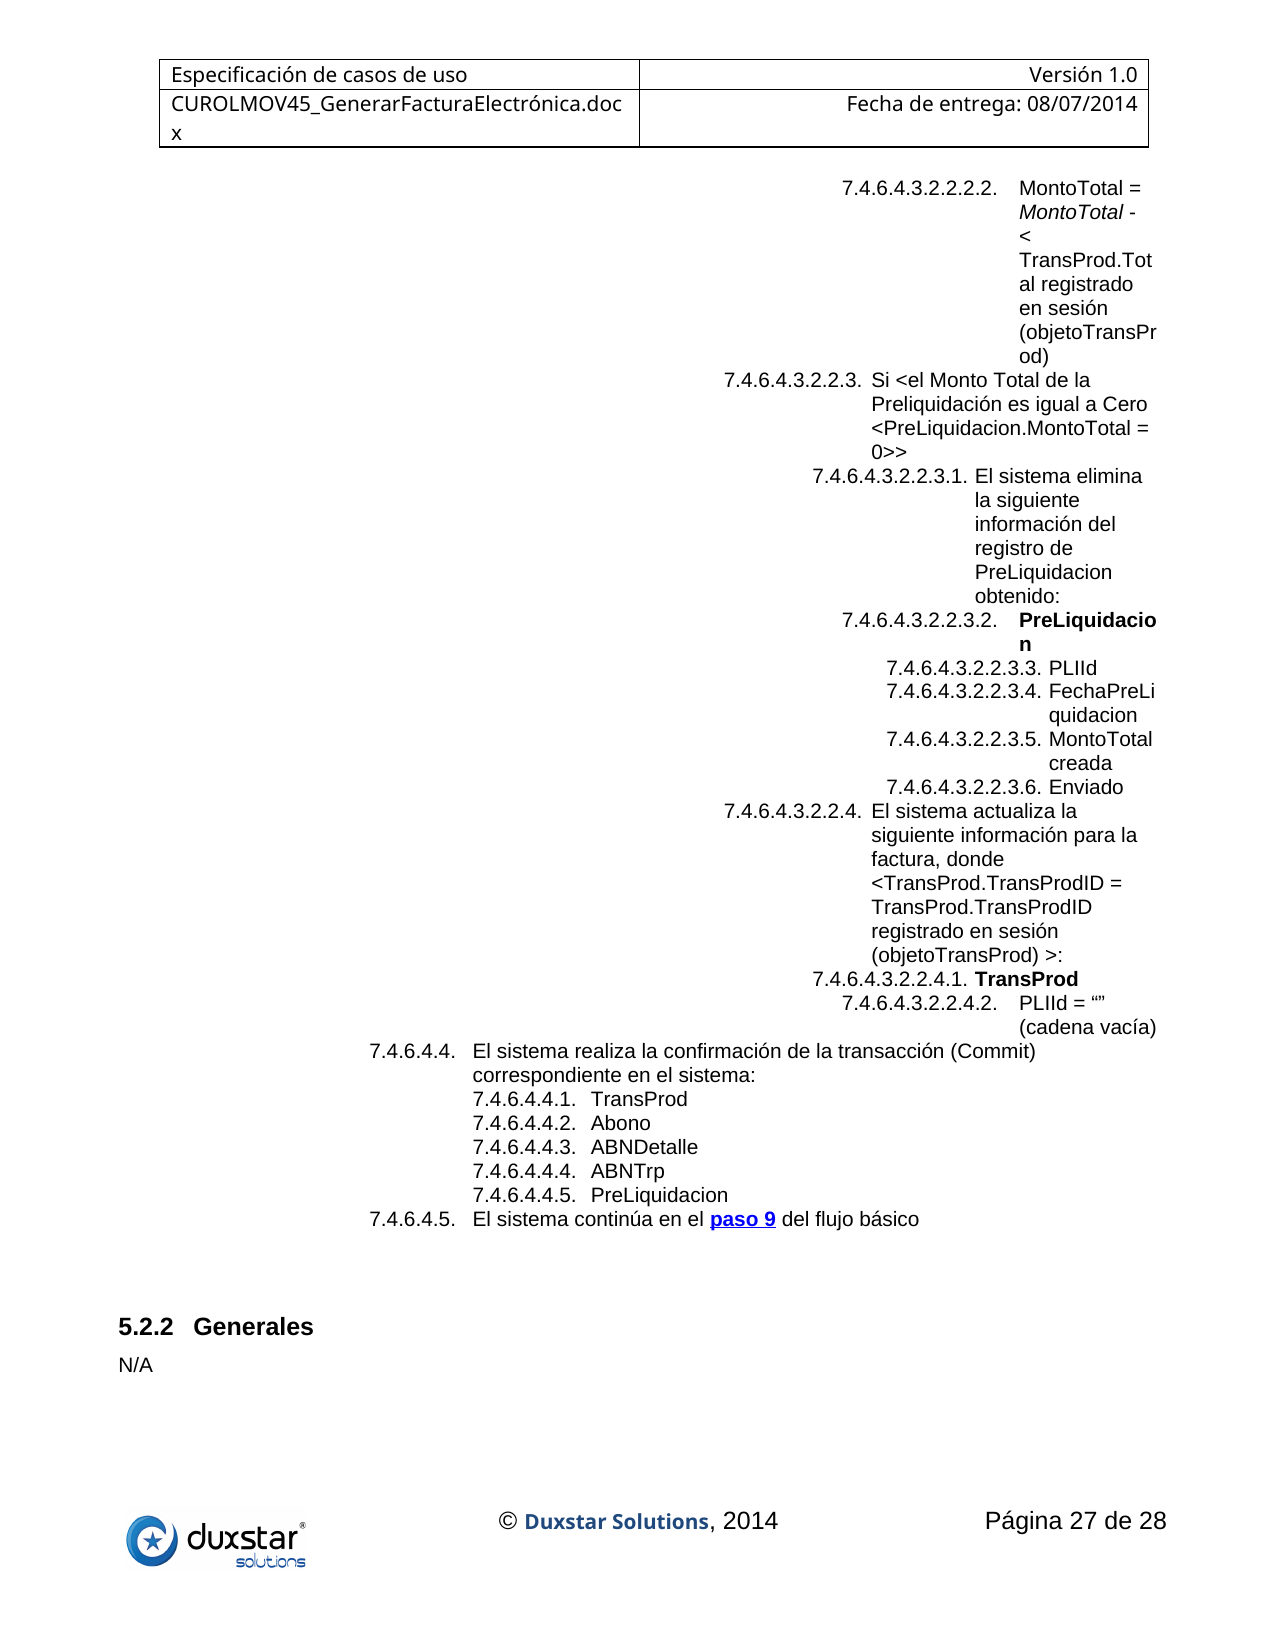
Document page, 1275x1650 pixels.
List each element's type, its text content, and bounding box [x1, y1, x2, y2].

list Si <el Monto Total de la Preliquidación es igual a Cero <PreLiquidacion.MontoTotal = 0>> [723, 368, 1157, 464]
text N/A [118, 1353, 1157, 1377]
list TransProd [472, 1087, 1157, 1111]
list El sistema realiza la confirmación de la transacción (Commit) correspondiente en el sistema: [369, 1039, 1157, 1087]
list El sistema continúa en el paso 9 del flujo básico [369, 1206, 1157, 1230]
list MontoTotal creada [886, 727, 1157, 775]
list ABNDetalle [472, 1134, 1157, 1158]
list PLIId = “” (cadena vacía) [842, 991, 1157, 1039]
list TransProd [812, 967, 1157, 991]
list PreLiquidacion [842, 607, 1157, 655]
list MontoTotal = MontoTotal - <TransProd.Total registrado en sesión (objetoTransProd) [842, 176, 1157, 368]
list Enviado [886, 775, 1157, 799]
picture [126, 1506, 306, 1571]
list El sistema actualiza la siguiente información para la factura, donde <TransProd.TransProdID = TransProd.TransProdID registrado en sesión (objetoTransProd) >: [723, 799, 1157, 967]
list FechaPreLiquidacion [886, 679, 1157, 727]
subtitle Generales [118, 1312, 1157, 1341]
list PreLiquidacion [472, 1182, 1157, 1206]
list PLIId [886, 655, 1157, 679]
list El sistema elimina la siguiente información del registro de PreLiquidacion obtenido: [812, 464, 1157, 607]
list ABNTrp [472, 1158, 1157, 1182]
list Abono [472, 1111, 1157, 1134]
